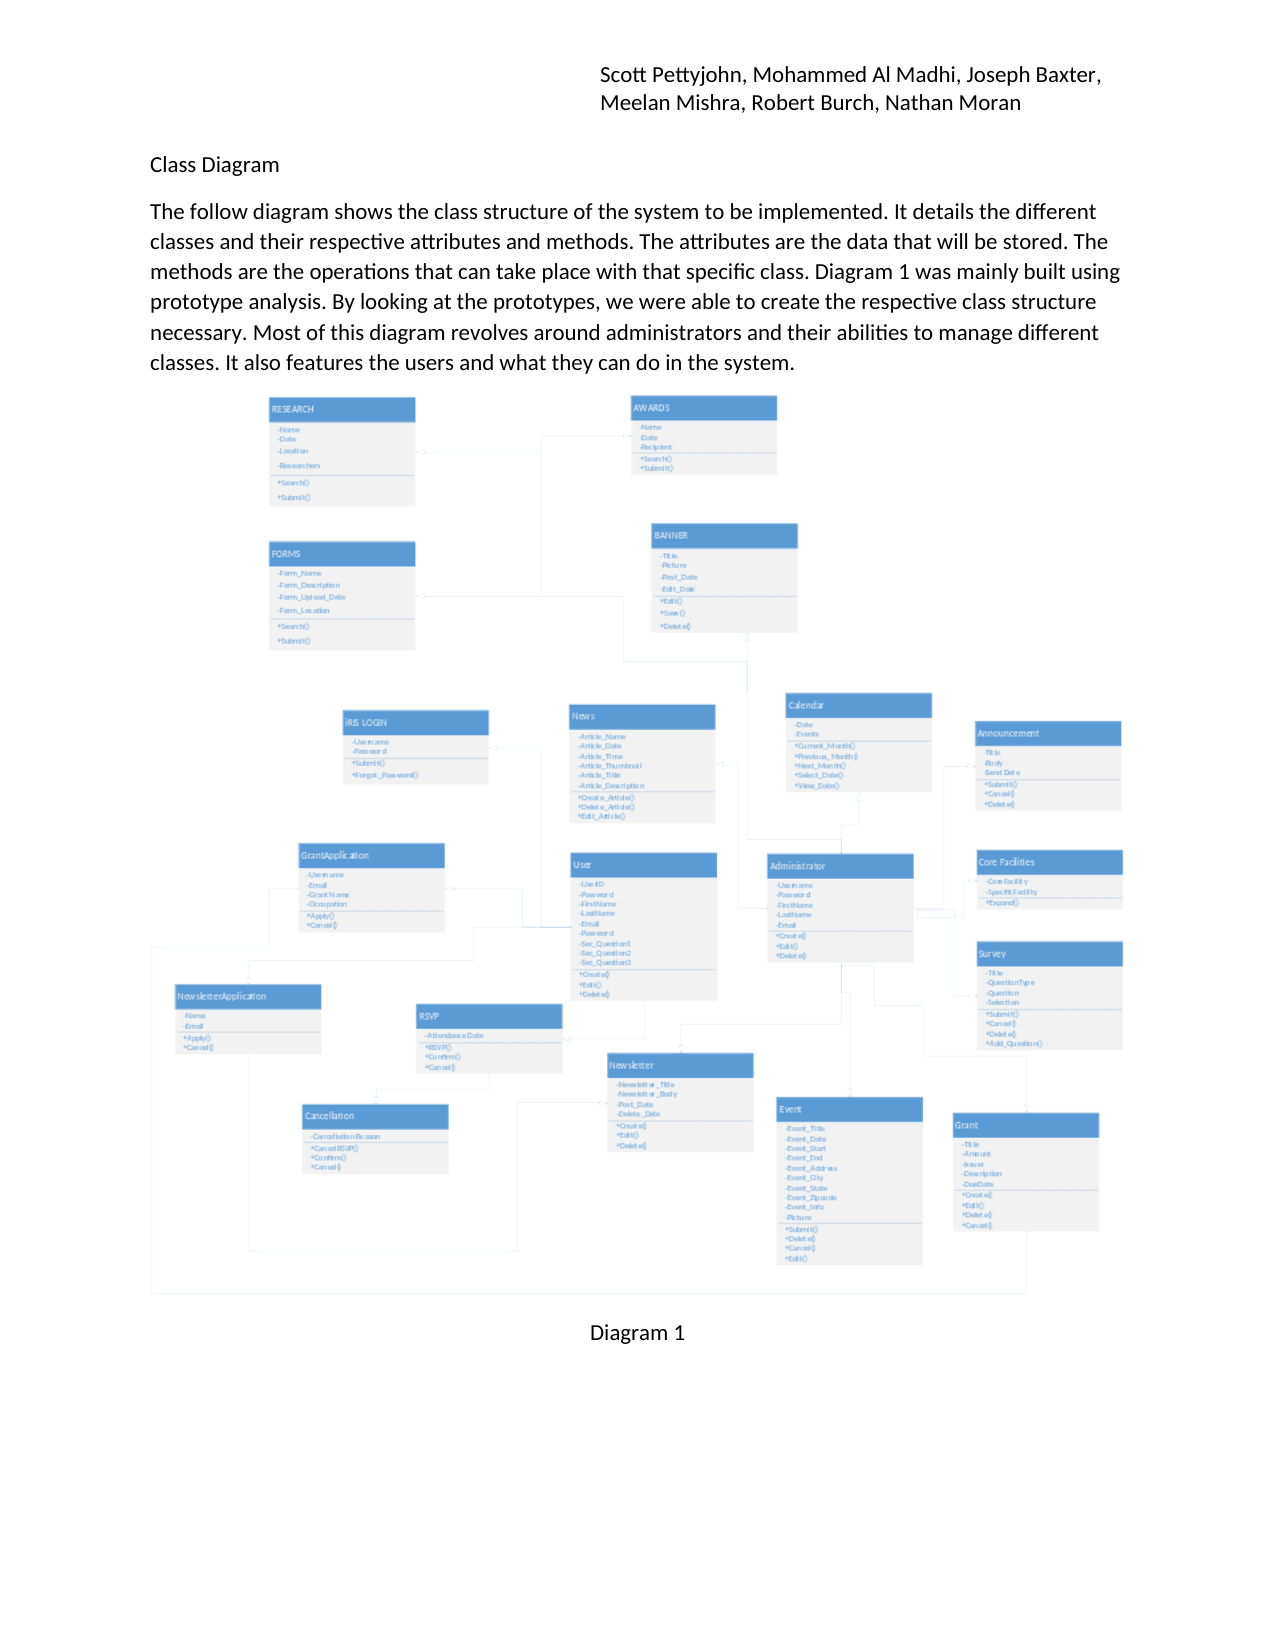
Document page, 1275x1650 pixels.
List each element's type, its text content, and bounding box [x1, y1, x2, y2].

text Diagram 1 [150, 1318, 1125, 1346]
text The follow diagram shows the class structure of the system to be implemented. It details the different classes and their respective attributes and methods. The attributes are the data that will be stored. The methods are the operations that can take place with that specific class. Diagram 1 was mainly built using prototype analysis. By looking at the prototypes, we were able to create the respective class structure necessary. Most of this diagram revolves around administrators and their abilities to manage different classes. It also features the users and what they can do in the system. [150, 197, 1125, 376]
text Class Diagram [150, 150, 1125, 178]
